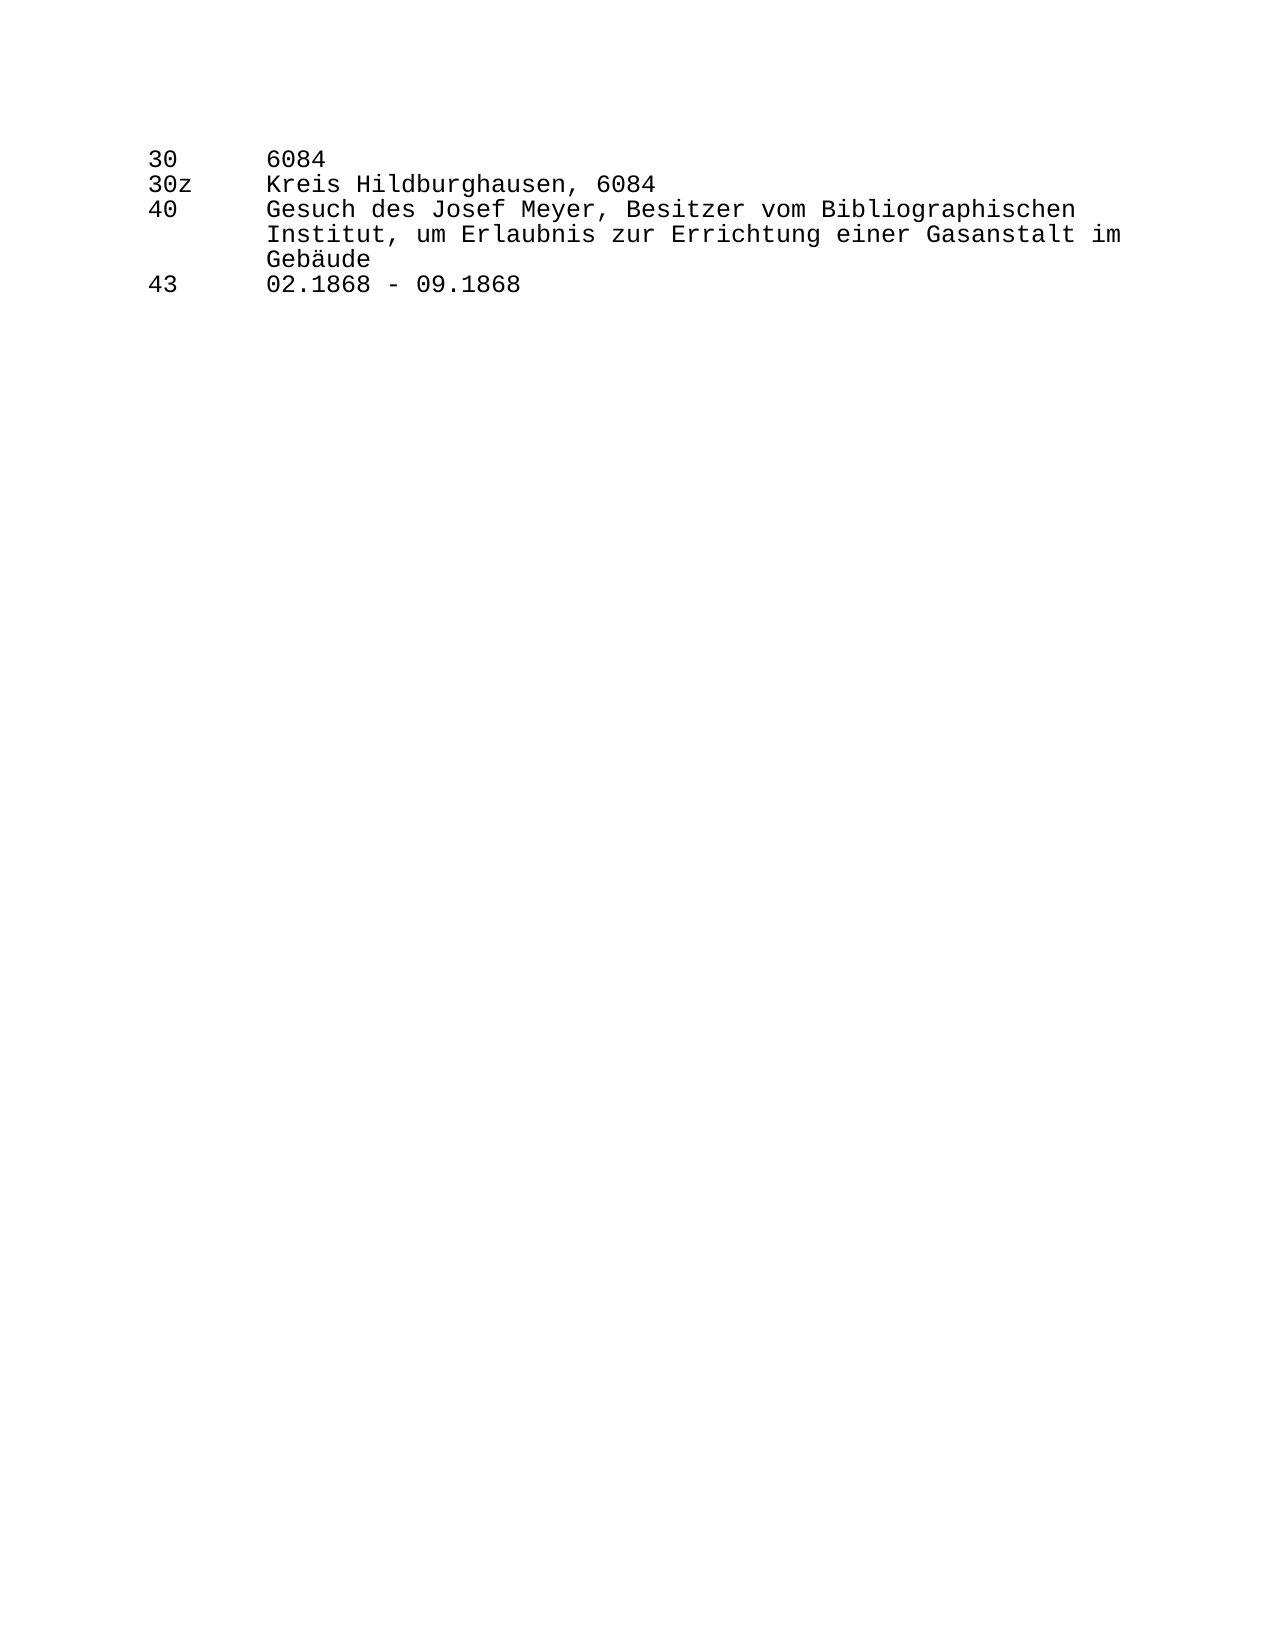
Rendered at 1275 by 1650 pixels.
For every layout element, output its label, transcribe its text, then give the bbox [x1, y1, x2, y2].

text 30z Kreis Hildburghausen, 6084 [148, 173, 1127, 198]
text 40 Gesuch des p[2{Josef} 1{Meyer}, 7{Besitzer vom k[1{Bibliographischen Institut}2{<Hildburghausen>}]k}]p, um Erlaubnis zur Errichtung einer Gasanstalt im Gebäude [148, 198, 1127, 273]
text 30 6084 [148, 148, 1127, 173]
text 43 02.1868 - 09.1868 [148, 273, 1127, 298]
